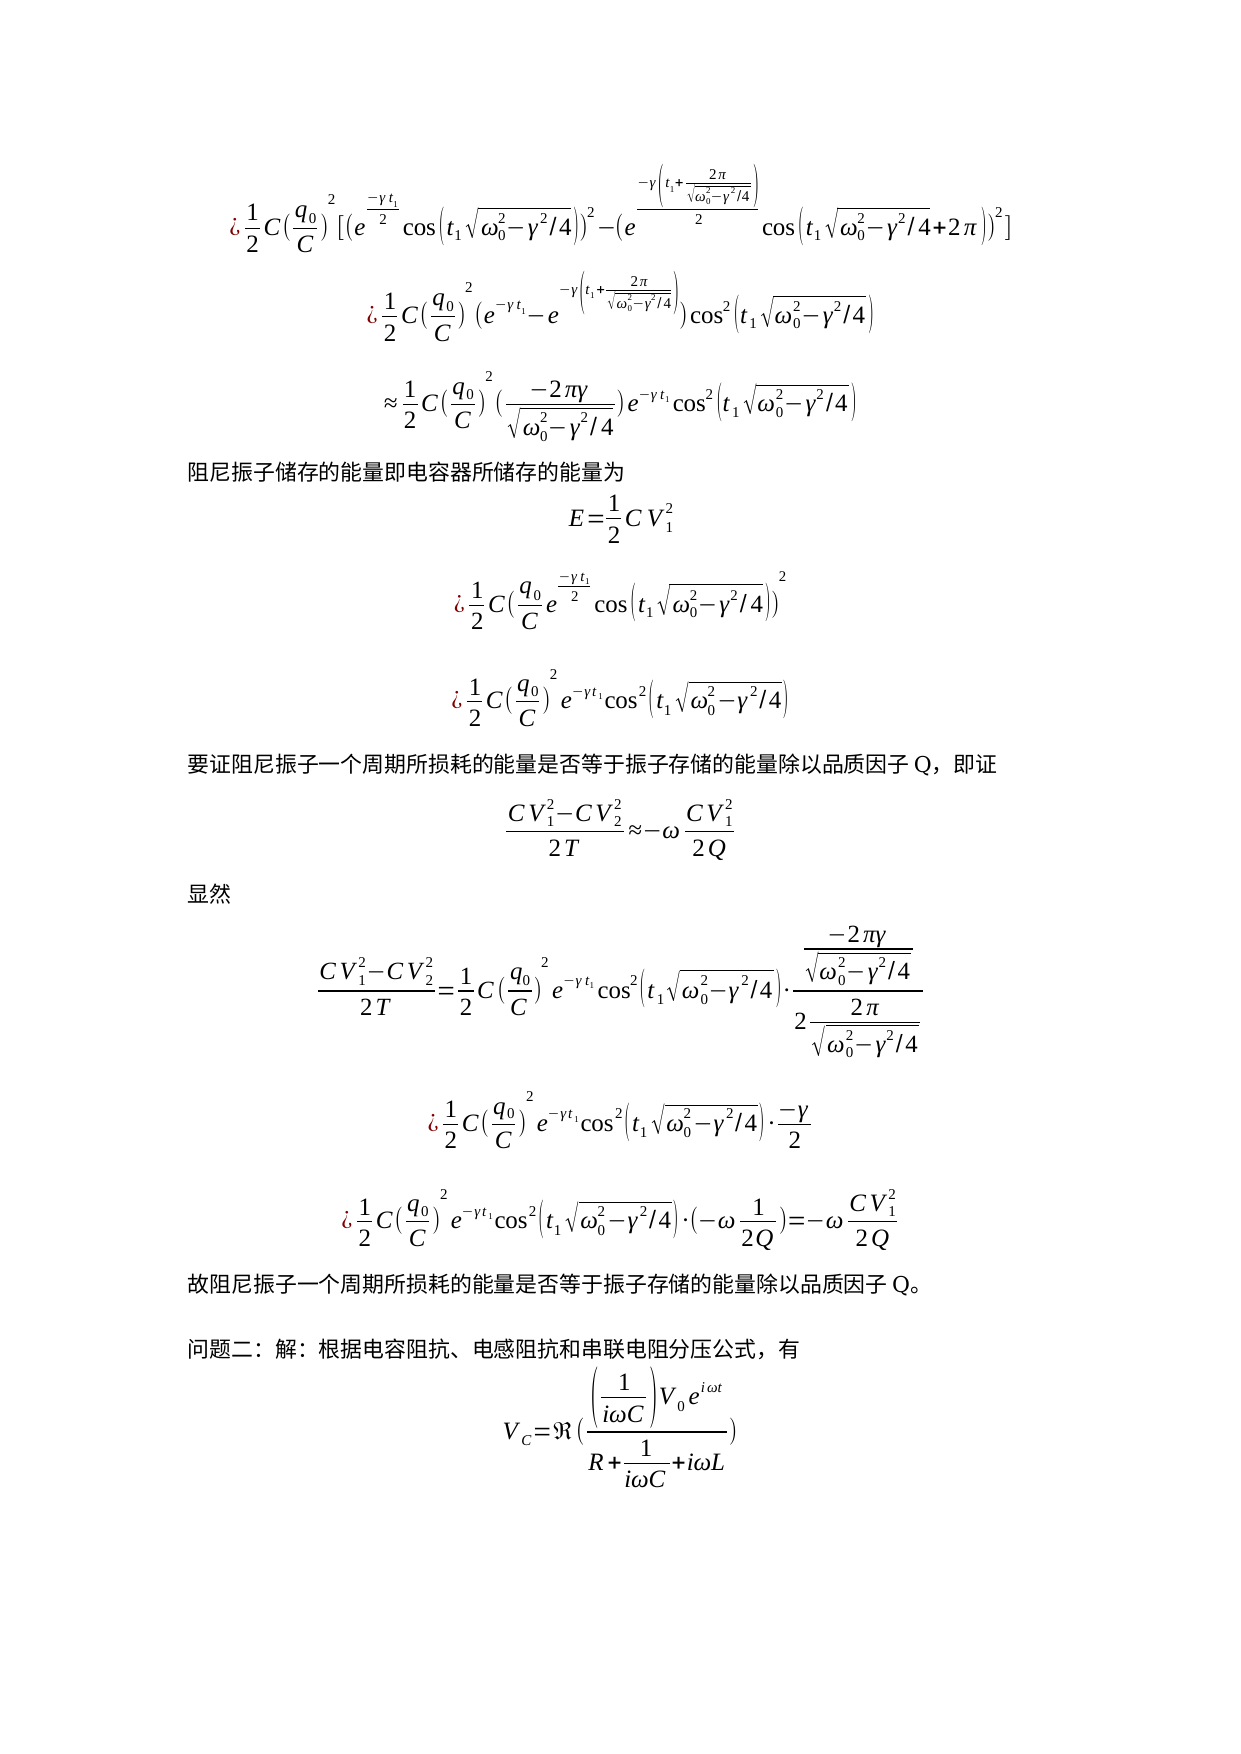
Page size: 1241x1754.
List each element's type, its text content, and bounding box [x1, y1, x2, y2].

text 显然 [187, 877, 1053, 909]
text 故阻尼振子一个周期所损耗的能量是否等于振子存储的能量除以品质因子Q。 [187, 1267, 1053, 1299]
text 阻尼振子储存的能量即电容器所储存的能量为 [187, 454, 1053, 487]
text 问题二：解：根据电容阻抗、电感阻抗和串联电阻分压公式，有 [187, 1332, 1053, 1364]
text 要证阻尼振子一个周期所损耗的能量是否等于振子存储的能量除以品质因子Q，即证 [187, 747, 1053, 779]
